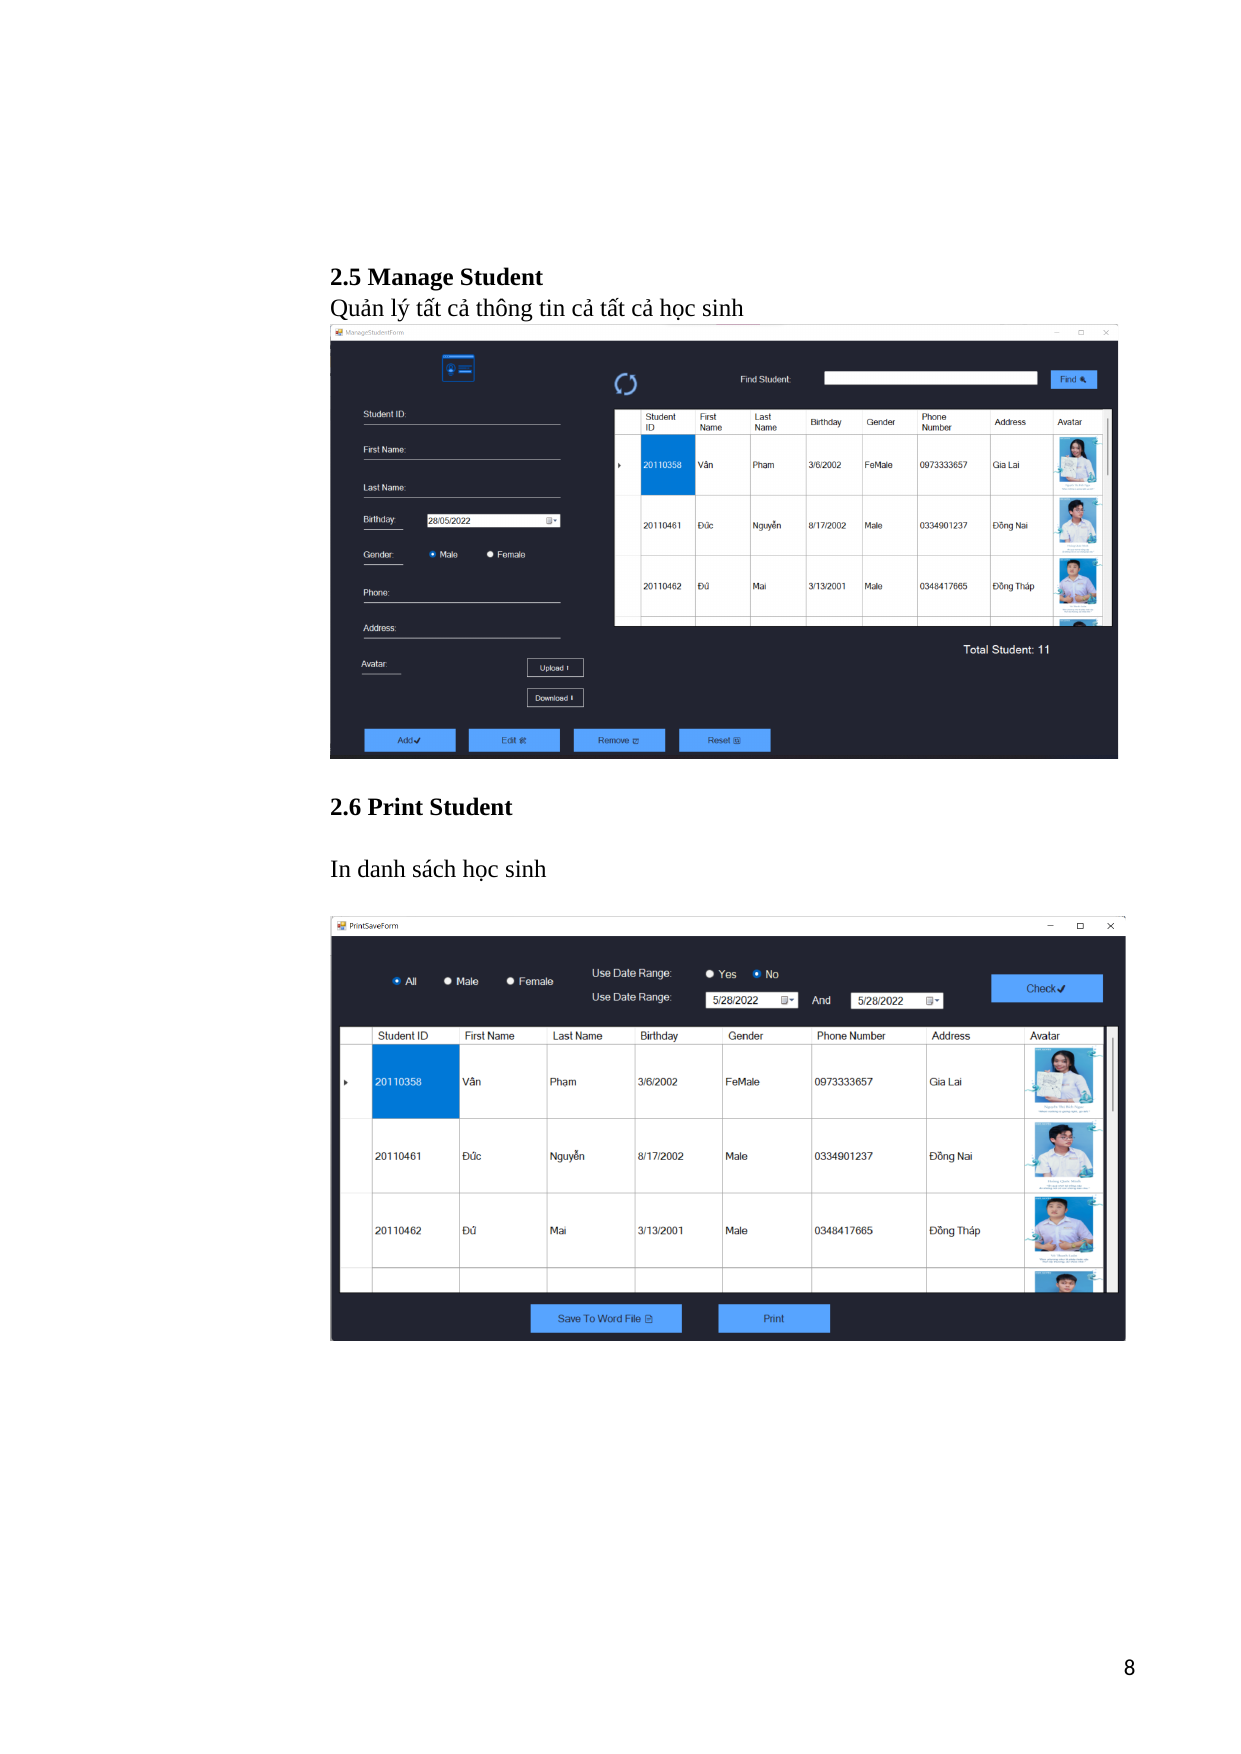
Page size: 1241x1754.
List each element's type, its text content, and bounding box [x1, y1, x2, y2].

picture [330, 324, 1119, 759]
list In danh sách học sinh [292, 854, 1135, 883]
list 2.5 Manage Student [330, 262, 1135, 291]
list Quản lý tất cả thông tin cả tất cả học sinh [330, 293, 1135, 322]
picture [330, 916, 1126, 1341]
list 2.6 Print Student [330, 792, 1135, 821]
